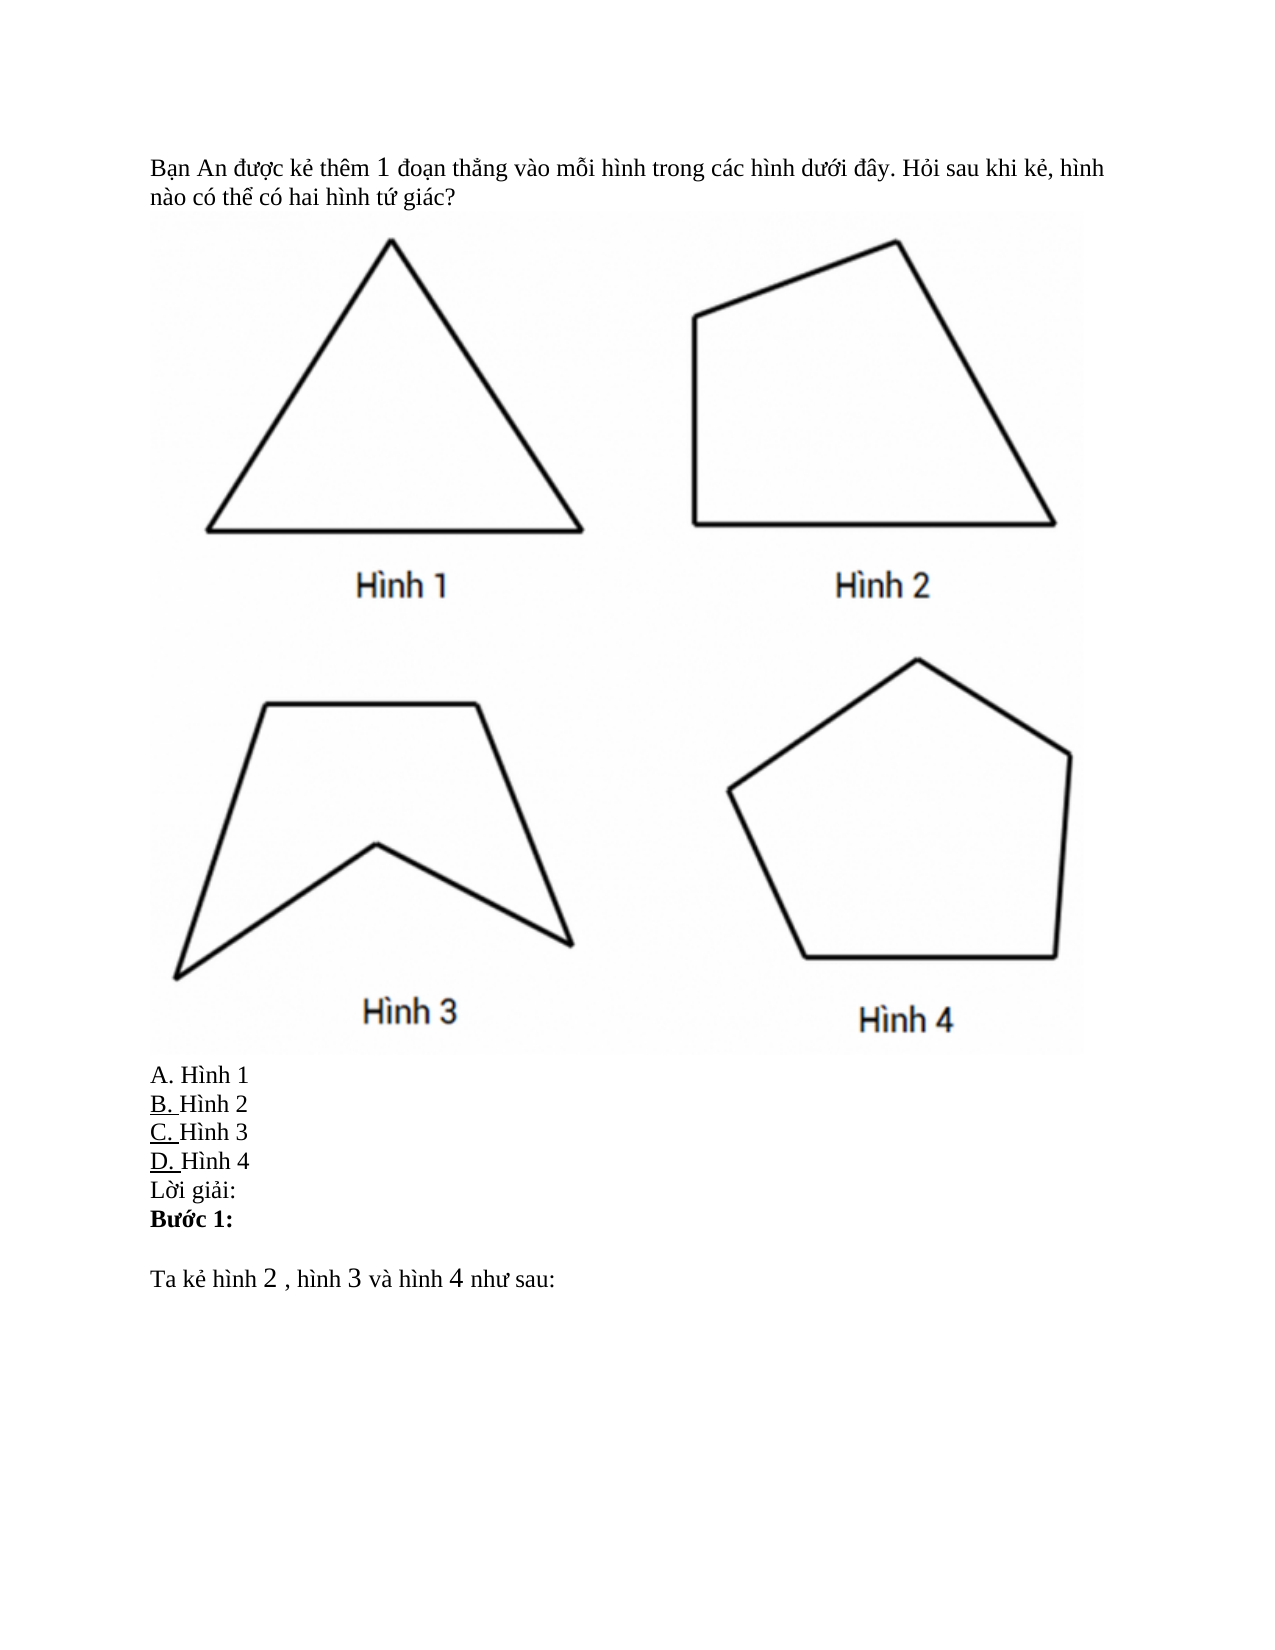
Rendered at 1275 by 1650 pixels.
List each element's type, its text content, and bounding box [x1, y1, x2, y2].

text A. Hình 1 [150, 1060, 1125, 1089]
picture [150, 211, 1084, 1055]
text D. Hình 4 [150, 1146, 1125, 1175]
text Bước 1: [150, 1204, 1125, 1232]
text C. Hình 3 [150, 1117, 1125, 1146]
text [150, 1232, 1125, 1294]
text B. Hình 2 [150, 1089, 1125, 1117]
text Lời giải: [150, 1175, 1125, 1204]
